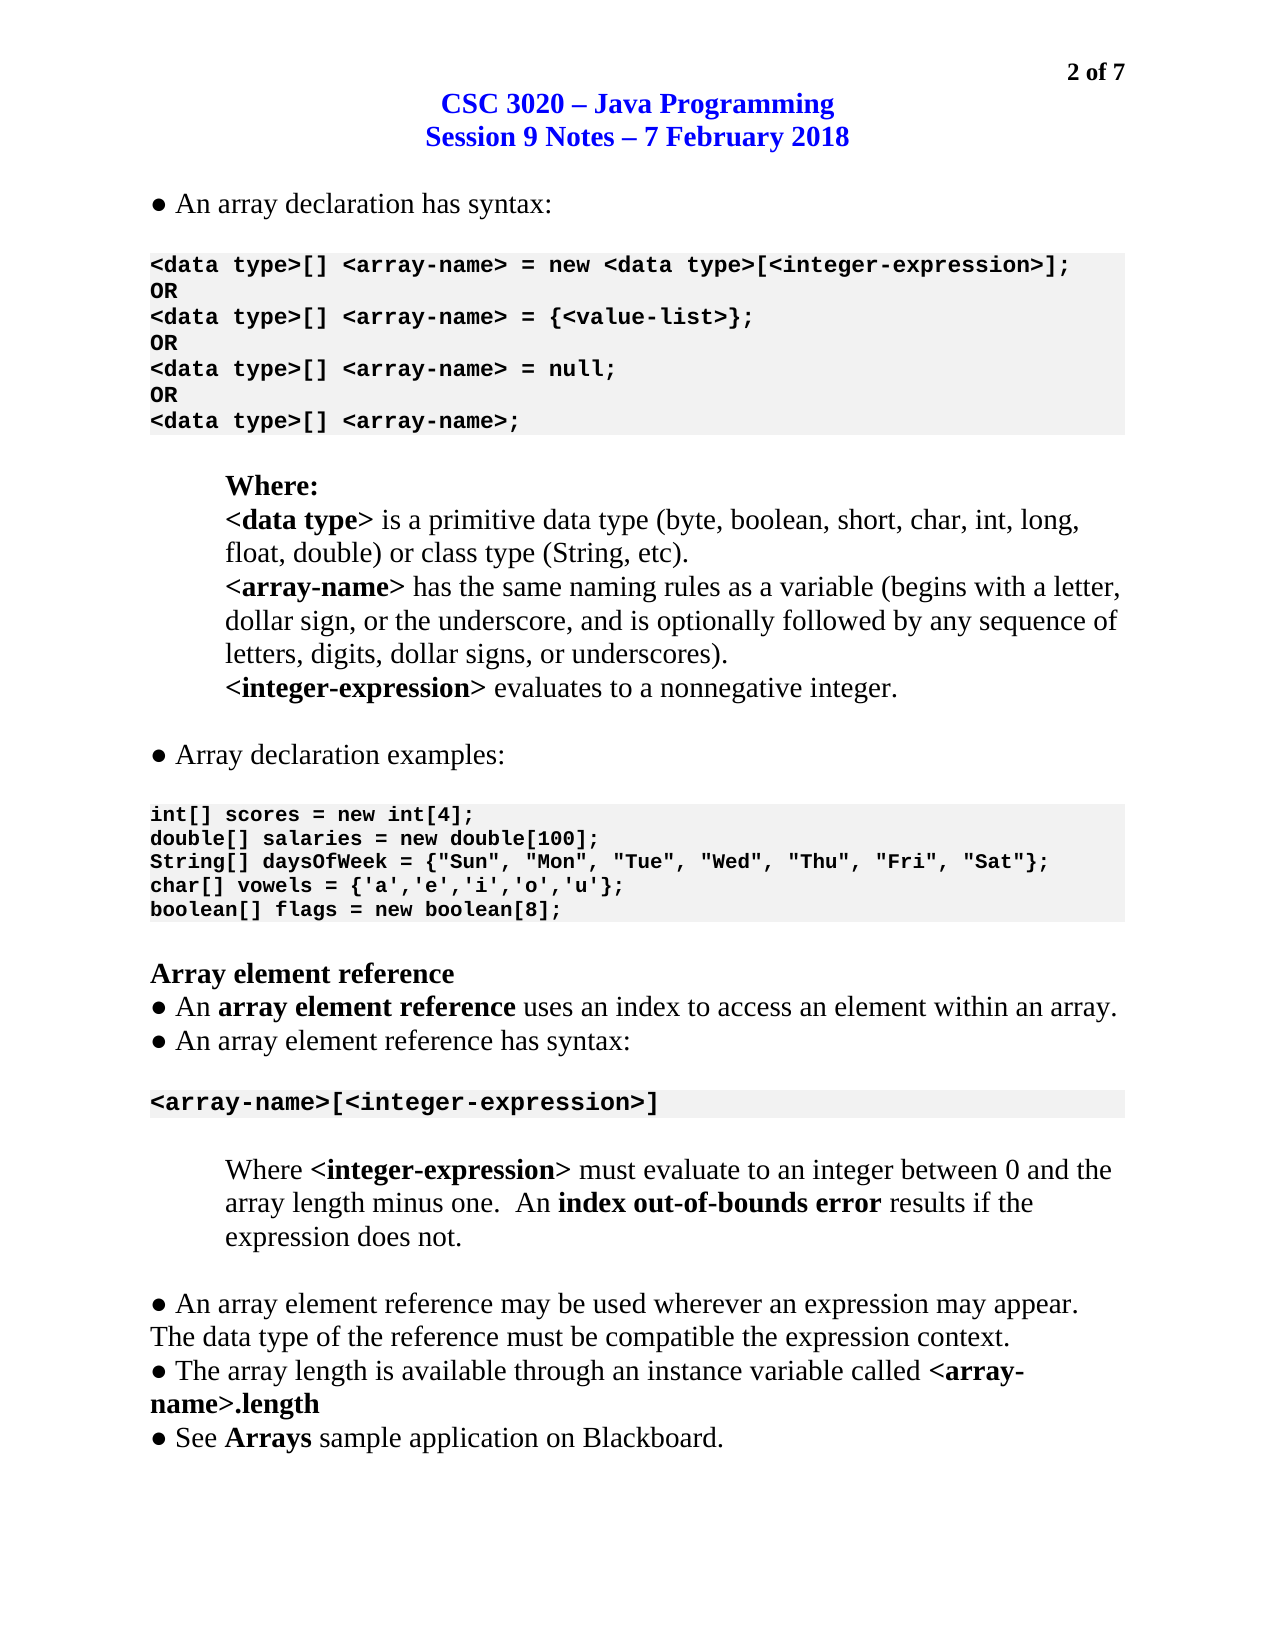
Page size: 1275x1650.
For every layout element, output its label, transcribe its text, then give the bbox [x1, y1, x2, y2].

text char[] vowels = {'a','e','i','o','u'}; [150, 875, 1125, 898]
text String[] daysOfWeek = {"Sun", "Mon", "Tue", "Wed", "Thu", "Fri", "Sat"}; [150, 851, 1125, 875]
text OR [150, 279, 1125, 305]
text Where <integer-expression> must evaluate to an integer between 0 and the array length minus one. An index out-of-bounds error results if the expression does not. [150, 1152, 1125, 1252]
text boolean[] flags = new boolean[8]; [150, 898, 1125, 922]
text ● The array length is available through an instance variable called <array-name>.length [150, 1353, 1125, 1420]
text <data type>[] <array-name> = null; [150, 357, 1125, 383]
text Array element reference [150, 956, 1125, 989]
text ● An array declaration has syntax: [150, 186, 1125, 220]
text <data type>[] <array-name> = {<value-list>}; [150, 305, 1125, 331]
text <data type>[] <array-name> = new <data type>[<integer-expression>]; [150, 253, 1125, 279]
text <array-name> has the same naming rules as a variable (begins with a letter, dollar sign, or the underscore, and is optionally followed by any sequence of letters, digits, dollar signs, or underscores). [150, 569, 1125, 670]
text <data type>[] <array-name>; [150, 409, 1125, 435]
text OR [150, 383, 1125, 409]
text int[] scores = new int[4]; [150, 804, 1125, 828]
text ● See Arrays sample application on Blackboard. [150, 1420, 1125, 1454]
text ● Array declaration examples: [150, 737, 1125, 770]
text ● An array element reference has syntax: [150, 1023, 1125, 1056]
text ● An array element reference uses an index to access an element within an array. [150, 989, 1125, 1023]
text ● An array element reference may be used wherever an expression may appear. The data type of the reference must be compatible the expression context. [150, 1286, 1125, 1353]
text OR [150, 331, 1125, 357]
text Where: [150, 468, 1125, 502]
text <array-name>[<integer-expression>] [150, 1090, 1125, 1118]
text double[] salaries = new double[100]; [150, 828, 1125, 851]
text <data type> is a primitive data type (byte, boolean, short, char, int, long, float, double) or class type (String, etc). [150, 502, 1125, 569]
text <integer-expression> evaluates to a nonnegative integer. [150, 670, 1125, 703]
